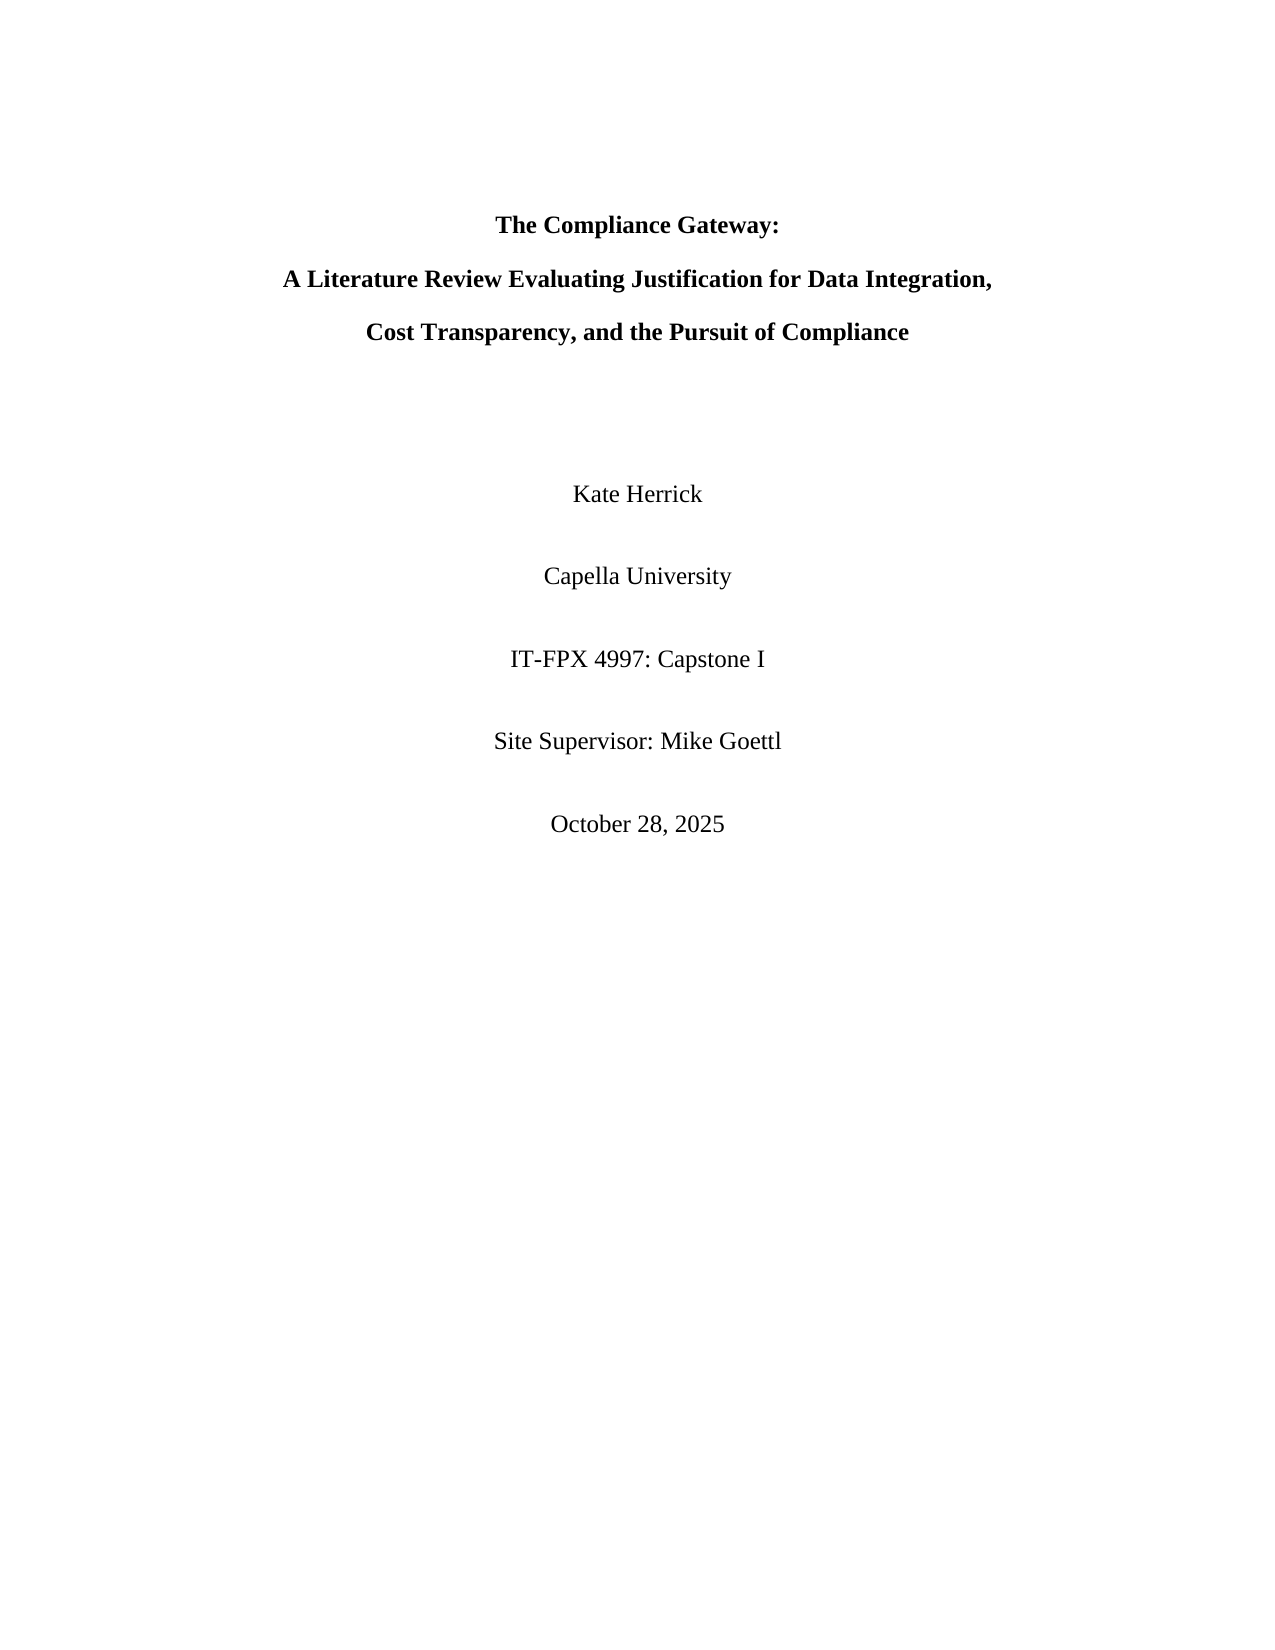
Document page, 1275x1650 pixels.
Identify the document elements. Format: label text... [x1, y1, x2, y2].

text Cost Transparency, and the Pursuit of Compliance [150, 317, 1125, 346]
text A Literature Review Evaluating Justification for Data Integration, [150, 264, 1125, 292]
text Kate Herrick [150, 479, 1125, 507]
text The Compliance Gateway: [150, 210, 1125, 239]
text Capella University [150, 561, 1125, 590]
text October 28, 2025 [150, 809, 1125, 837]
text Site Supervisor: Mike Goettl [150, 726, 1125, 755]
text IT-FPX 4997: Capstone I [150, 644, 1125, 672]
